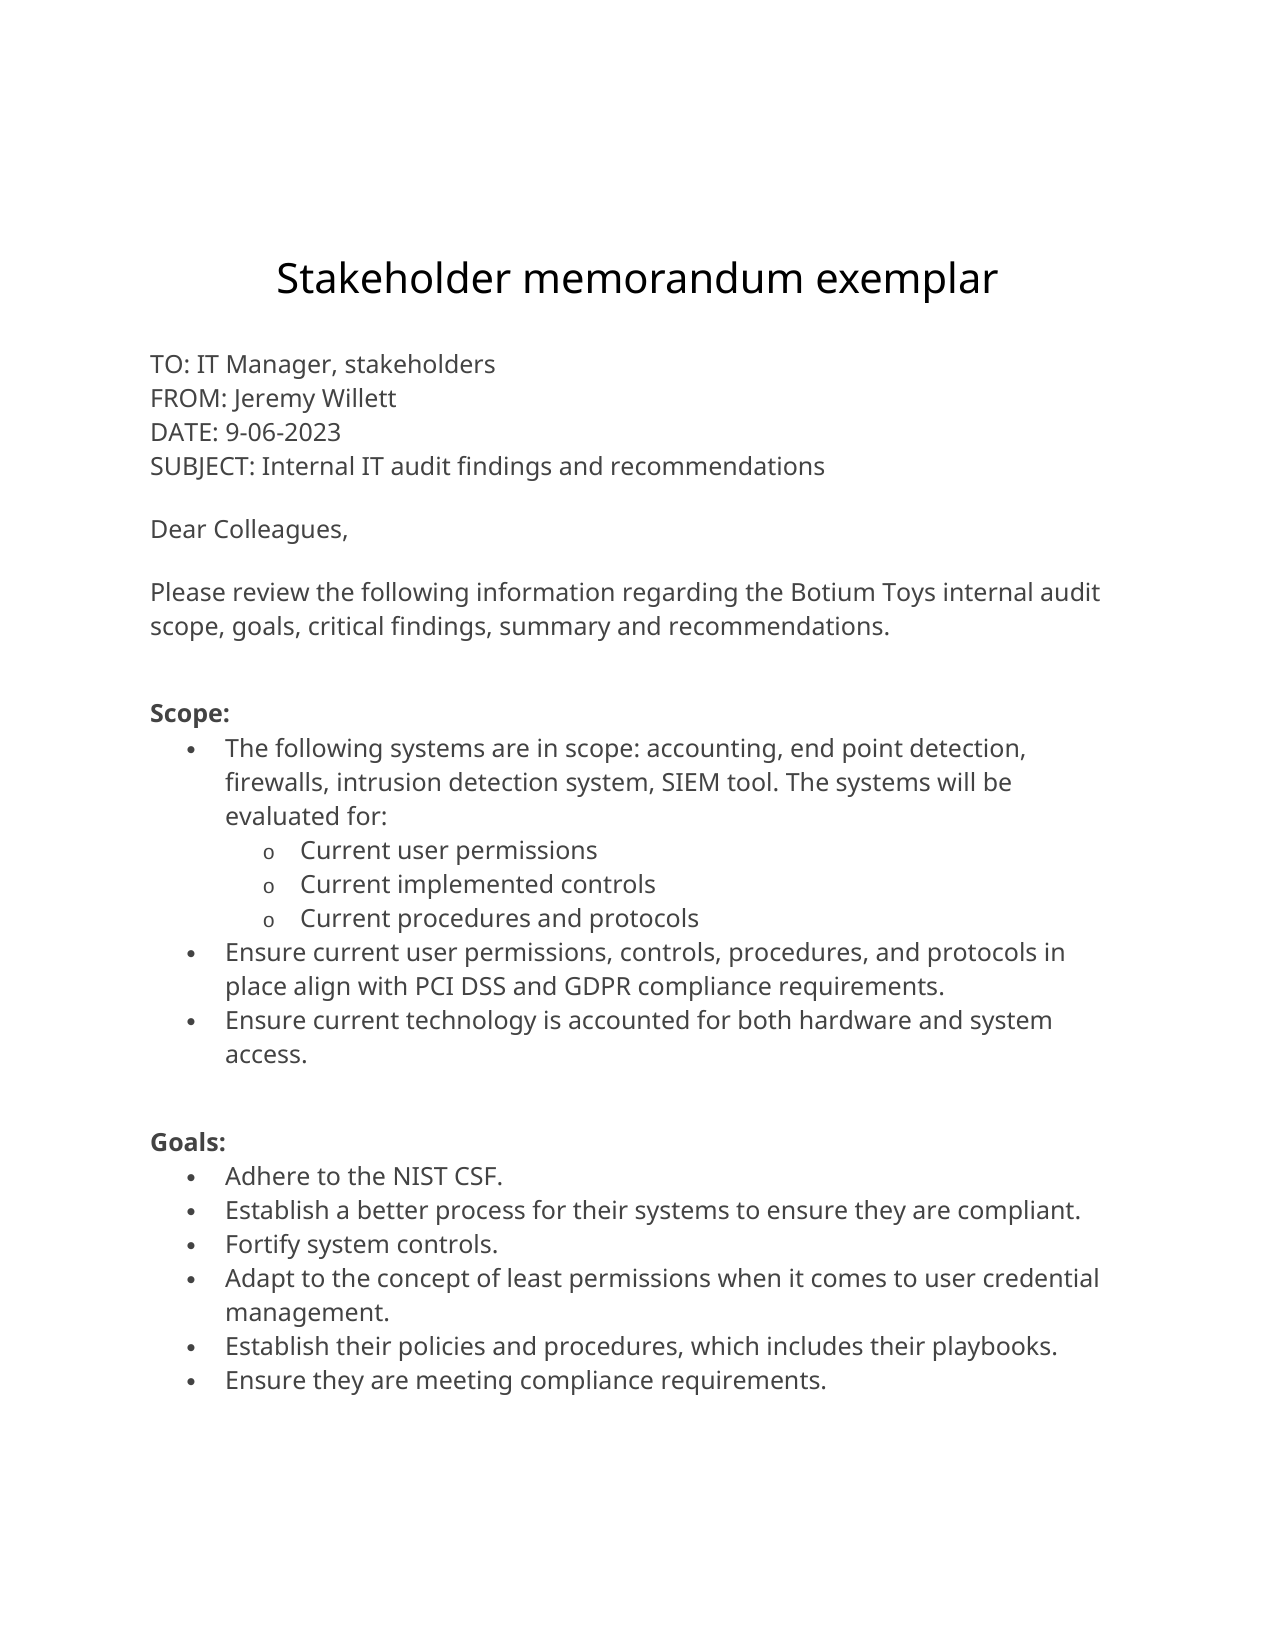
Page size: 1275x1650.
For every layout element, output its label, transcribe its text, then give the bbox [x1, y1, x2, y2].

list Ensure they are meeting compliance requirements. [187, 1363, 1125, 1397]
text Dear Colleagues, [150, 511, 1125, 546]
list Establish a better process for their systems to ensure they are compliant. [187, 1193, 1125, 1227]
list Adapt to the concept of least permissions when it comes to user credential management. [187, 1261, 1125, 1329]
list Establish their policies and procedures, which includes their playbooks. [187, 1329, 1125, 1363]
list Current user permissions [262, 832, 1125, 866]
text FROM: Jeremy Willett DATE: 9-06-2023 SUBJECT: Internal IT audit findings and recommendations [150, 381, 1125, 483]
list Fortify system controls. [187, 1227, 1125, 1261]
text Please review the following information regarding the Botium Toys internal audit scope, goals, critical findings, summary and recommendations. [150, 574, 1125, 642]
list Ensure current technology is accounted for both hardware and system access. [187, 1003, 1125, 1071]
list The following systems are in scope: accounting, end point detection, firewalls, intrusion detection system, SIEM tool. The systems will be evaluated for: [187, 730, 1125, 832]
list Ensure current user permissions, controls, procedures, and protocols in place align with PCI DSS and GDPR compliance requirements. [187, 934, 1125, 1003]
list Adhere to the NIST CSF. [187, 1159, 1125, 1193]
text Stakeholder memorandum exemplar [150, 248, 1125, 305]
list Current implemented controls [262, 866, 1125, 901]
text Goals: [150, 1124, 1125, 1159]
text Scope: [150, 696, 1125, 730]
list Current procedures and protocols [262, 901, 1125, 934]
text TO: IT Manager, stakeholders [150, 346, 1125, 381]
